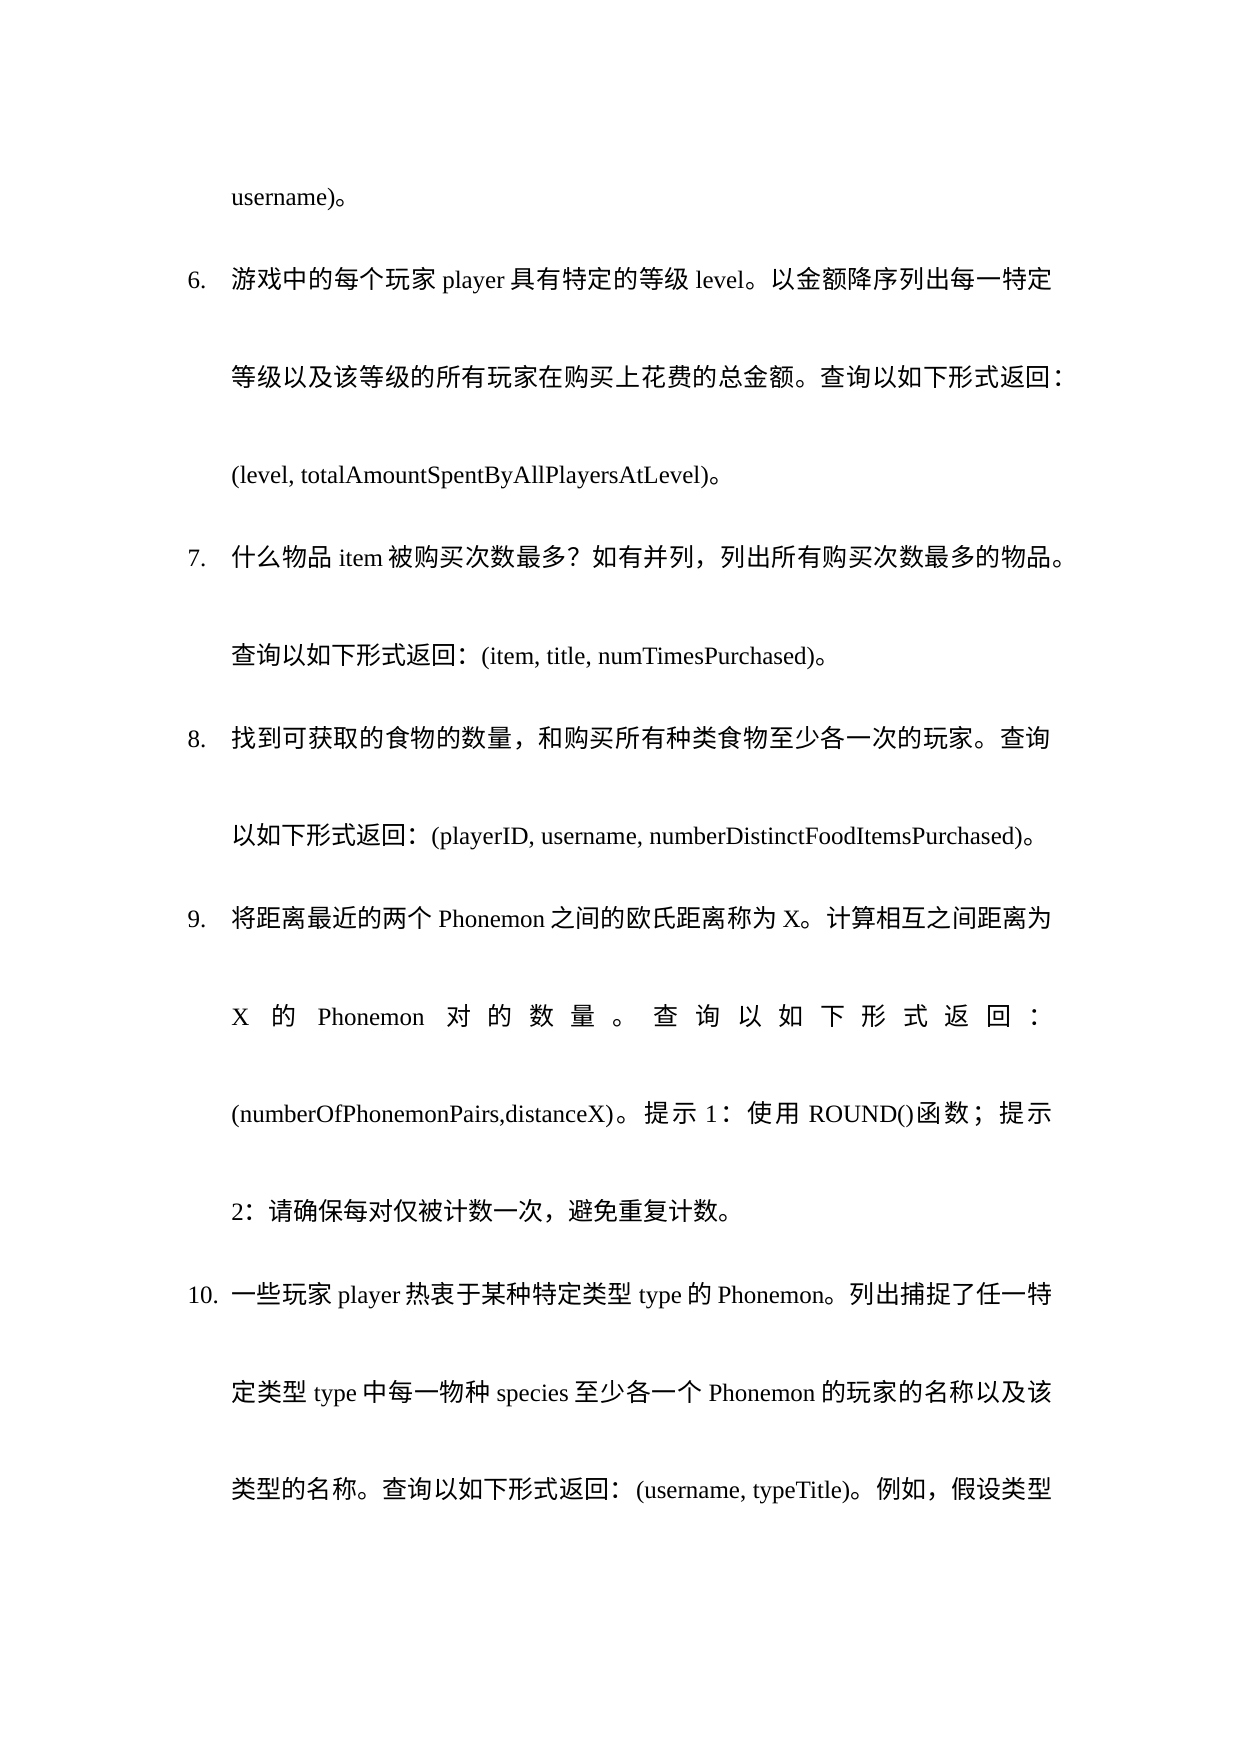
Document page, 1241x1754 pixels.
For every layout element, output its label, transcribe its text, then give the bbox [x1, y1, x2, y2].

list 找到可获取的食物的数量，和购买所有种类食物至少各一次的玩家。查询以如下形式返回：(playerID, username, numberDistinctFoodItemsPurchased)。 [187, 704, 1053, 866]
list 游戏中的每个玩家player具有特定的等级level。以金额降序列出每一特定等级以及该等级的所有玩家在购买上花费的总金额。查询以如下形式返回：(level, totalAmountSpentByAllPlayersAtLevel)。 [187, 245, 1053, 505]
list 将距离最近的两个Phonemon之间的欧氏距离称为X。计算相互之间距离为X的Phonemon对的数量。查询以如下形式返回：(numberOfPhonemonPairs,distanceX)。提示1：使用ROUND()函数；提示2：请确保每对仅被计数一次，避免重复计数。 [187, 884, 1053, 1242]
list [187, 1260, 1053, 1520]
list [187, 162, 1053, 227]
list 什么物品item被购买次数最多？如有并列，列出所有购买次数最多的物品。查询以如下形式返回：(item, title, numTimesPurchased)。 [187, 523, 1053, 686]
